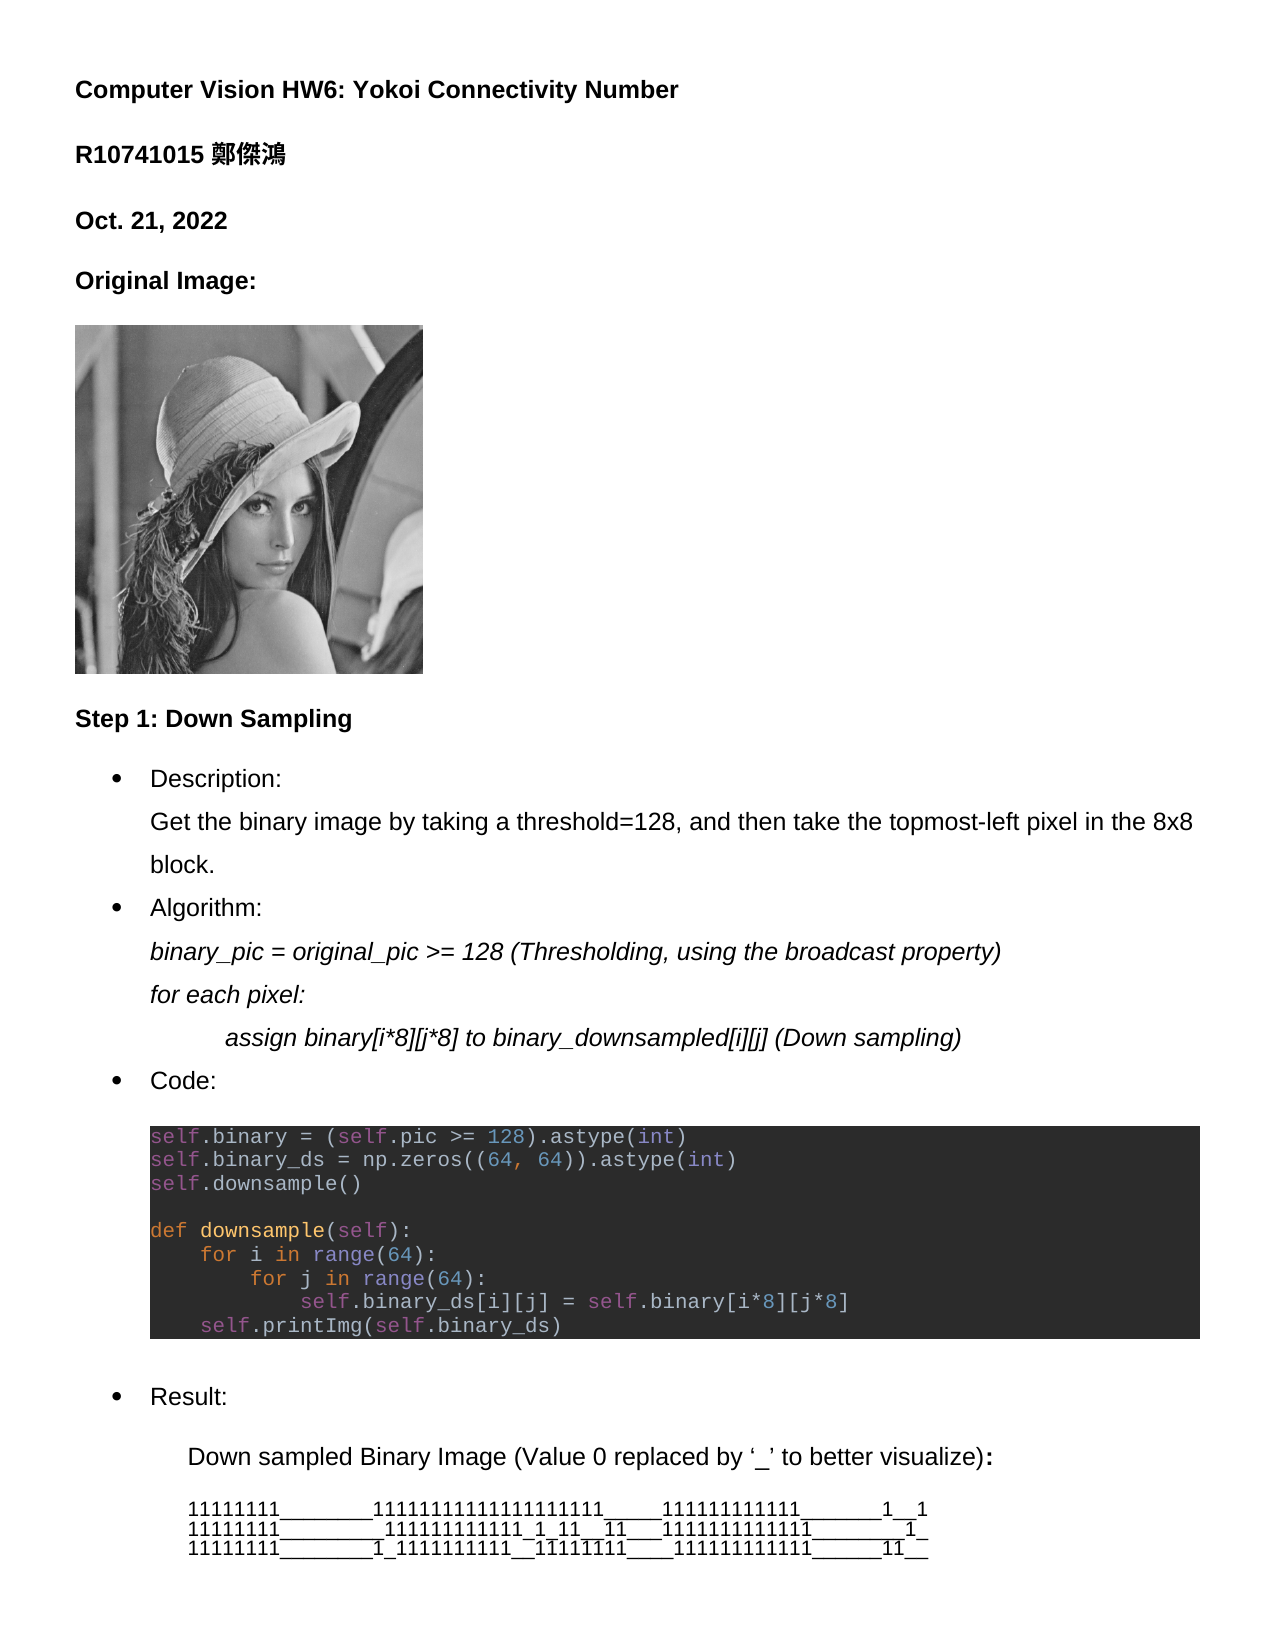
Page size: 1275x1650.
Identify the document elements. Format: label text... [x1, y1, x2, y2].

list for each pixel: [150, 980, 1200, 1008]
text self.binary_ds = np.zeros((64, 64)).astype(int) [150, 1149, 1200, 1173]
list Code: [112, 1066, 1200, 1095]
list binary_pic = original_pic >= 128 (Thresholding, using the broadcast property) [150, 937, 1200, 965]
picture [75, 325, 423, 674]
text R10741015 鄭傑鴻 [75, 135, 1200, 171]
list Description: [112, 764, 1200, 793]
list Algorithm: [112, 893, 1200, 922]
text Step 1: Down Sampling [75, 704, 1200, 733]
text self.downsample() [150, 1173, 1200, 1197]
list assign binary[i*8][j*8] to binary_downsampled[i][j] (Down sampling) [150, 1023, 1200, 1052]
text Computer Vision HW6: Yokoi Connectivity Number [75, 75, 1200, 104]
list 11111111________11111111111111111111_____111111111111_______1__1 [187, 1501, 1200, 1521]
text Down sampled Binary Image (Value 0 replaced by ‘_’ to better visualize): [112, 1442, 1200, 1470]
list Get the binary image by taking a threshold=128, and then take the topmost-left pixel in the 8x8 block. [150, 807, 1200, 879]
text Oct. 21, 2022 [75, 206, 1200, 234]
text Original Image: [75, 266, 1200, 294]
list 11111111________1_1111111111__11111111____111111111111______11__ [187, 1540, 1200, 1559]
list Result: [112, 1382, 1200, 1411]
text self.binary = (self.pic >= 128).astype(int) [150, 1126, 1200, 1149]
list 11111111_________111111111111_1_11__11___1111111111111________1_ [187, 1521, 1200, 1540]
text def downsample(self): for i in range(64): for j in range(64): self.binary_ds[i][j] = self.binary[i*8][j*8] self.printImg(self.binary_ds) [150, 1220, 1200, 1339]
